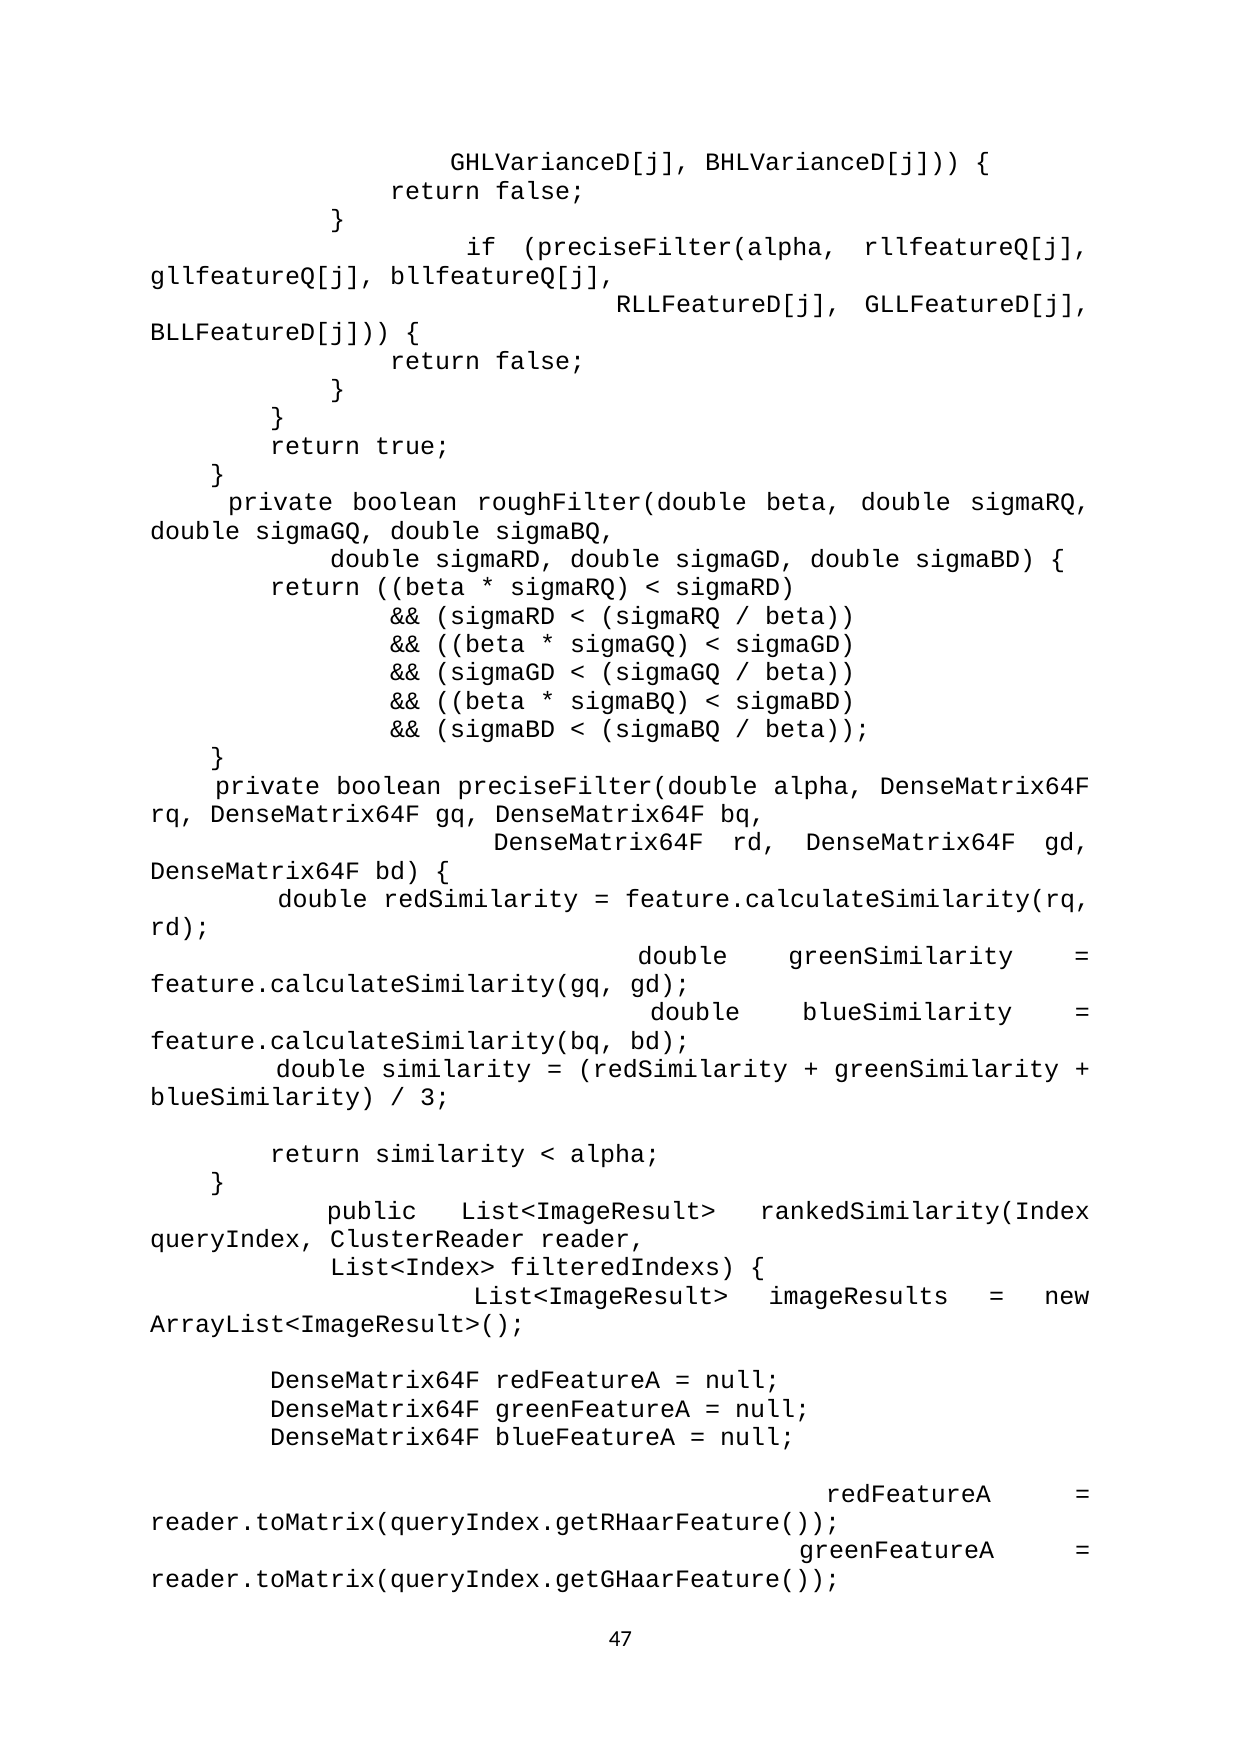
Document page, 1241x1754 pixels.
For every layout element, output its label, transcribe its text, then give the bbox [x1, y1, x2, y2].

text return true; [150, 433, 1090, 462]
text RLLFeatureD[j], GLLFeatureD[j], BLLFeatureD[j])) { [150, 292, 1090, 348]
text && (sigmaRD < (sigmaRQ / beta)) [150, 603, 1090, 632]
text } [150, 377, 1090, 405]
text return false; [150, 348, 1090, 377]
text && ((beta * sigmaBQ) < sigmaBD) [150, 688, 1090, 717]
text DenseMatrix64F blueFeatureA = null; [150, 1425, 1090, 1453]
text double sigmaRD, double sigmaGD, double sigmaBD) { [150, 547, 1090, 575]
text double redSimilarity = feature.calculateSimilarity(rq, rd); [150, 887, 1090, 943]
text if (preciseFilter(alpha, rllfeatureQ[j], gllfeatureQ[j], bllfeatureQ[j], [150, 235, 1090, 292]
text double blueSimilarity = feature.calculateSimilarity(bq, bd); [150, 1000, 1090, 1057]
text } [150, 462, 1090, 490]
text public List<ImageResult> rankedSimilarity(Index queryIndex, ClusterReader reader, [150, 1198, 1090, 1255]
text return ((beta * sigmaRQ) < sigmaRD) [150, 575, 1090, 603]
text GHLVarianceD[j], BHLVarianceD[j])) { [150, 150, 1090, 178]
text return similarity < alpha; [150, 1142, 1090, 1170]
text DenseMatrix64F rd, DenseMatrix64F gd, DenseMatrix64F bd) { [150, 830, 1090, 887]
text private boolean roughFilter(double beta, double sigmaRQ, double sigmaGQ, double sigmaBQ, [150, 490, 1090, 547]
text return false; [150, 178, 1090, 207]
text private boolean preciseFilter(double alpha, DenseMatrix64F rq, DenseMatrix64F gq, DenseMatrix64F bq, [150, 773, 1090, 830]
text List<Index> filteredIndexs) { [150, 1255, 1090, 1283]
text DenseMatrix64F redFeatureA = null; [150, 1368, 1090, 1396]
text && ((beta * sigmaGQ) < sigmaGD) [150, 632, 1090, 660]
text double greenSimilarity = feature.calculateSimilarity(gq, gd); [150, 943, 1090, 1000]
text } [150, 1170, 1090, 1198]
text DenseMatrix64F greenFeatureA = null; [150, 1396, 1090, 1425]
text } [150, 207, 1090, 235]
text redFeatureA = reader.toMatrix(queryIndex.getRHaarFeature()); [150, 1481, 1090, 1538]
text && (sigmaGD < (sigmaGQ / beta)) [150, 660, 1090, 688]
text greenFeatureA = reader.toMatrix(queryIndex.getGHaarFeature()); [150, 1538, 1090, 1595]
text } [150, 745, 1090, 773]
text double similarity = (redSimilarity + greenSimilarity + blueSimilarity) / 3; [150, 1057, 1090, 1113]
text && (sigmaBD < (sigmaBQ / beta)); [150, 717, 1090, 745]
text } [150, 405, 1090, 433]
text List<ImageResult> imageResults = new ArrayList<ImageResult>(); [150, 1283, 1090, 1340]
